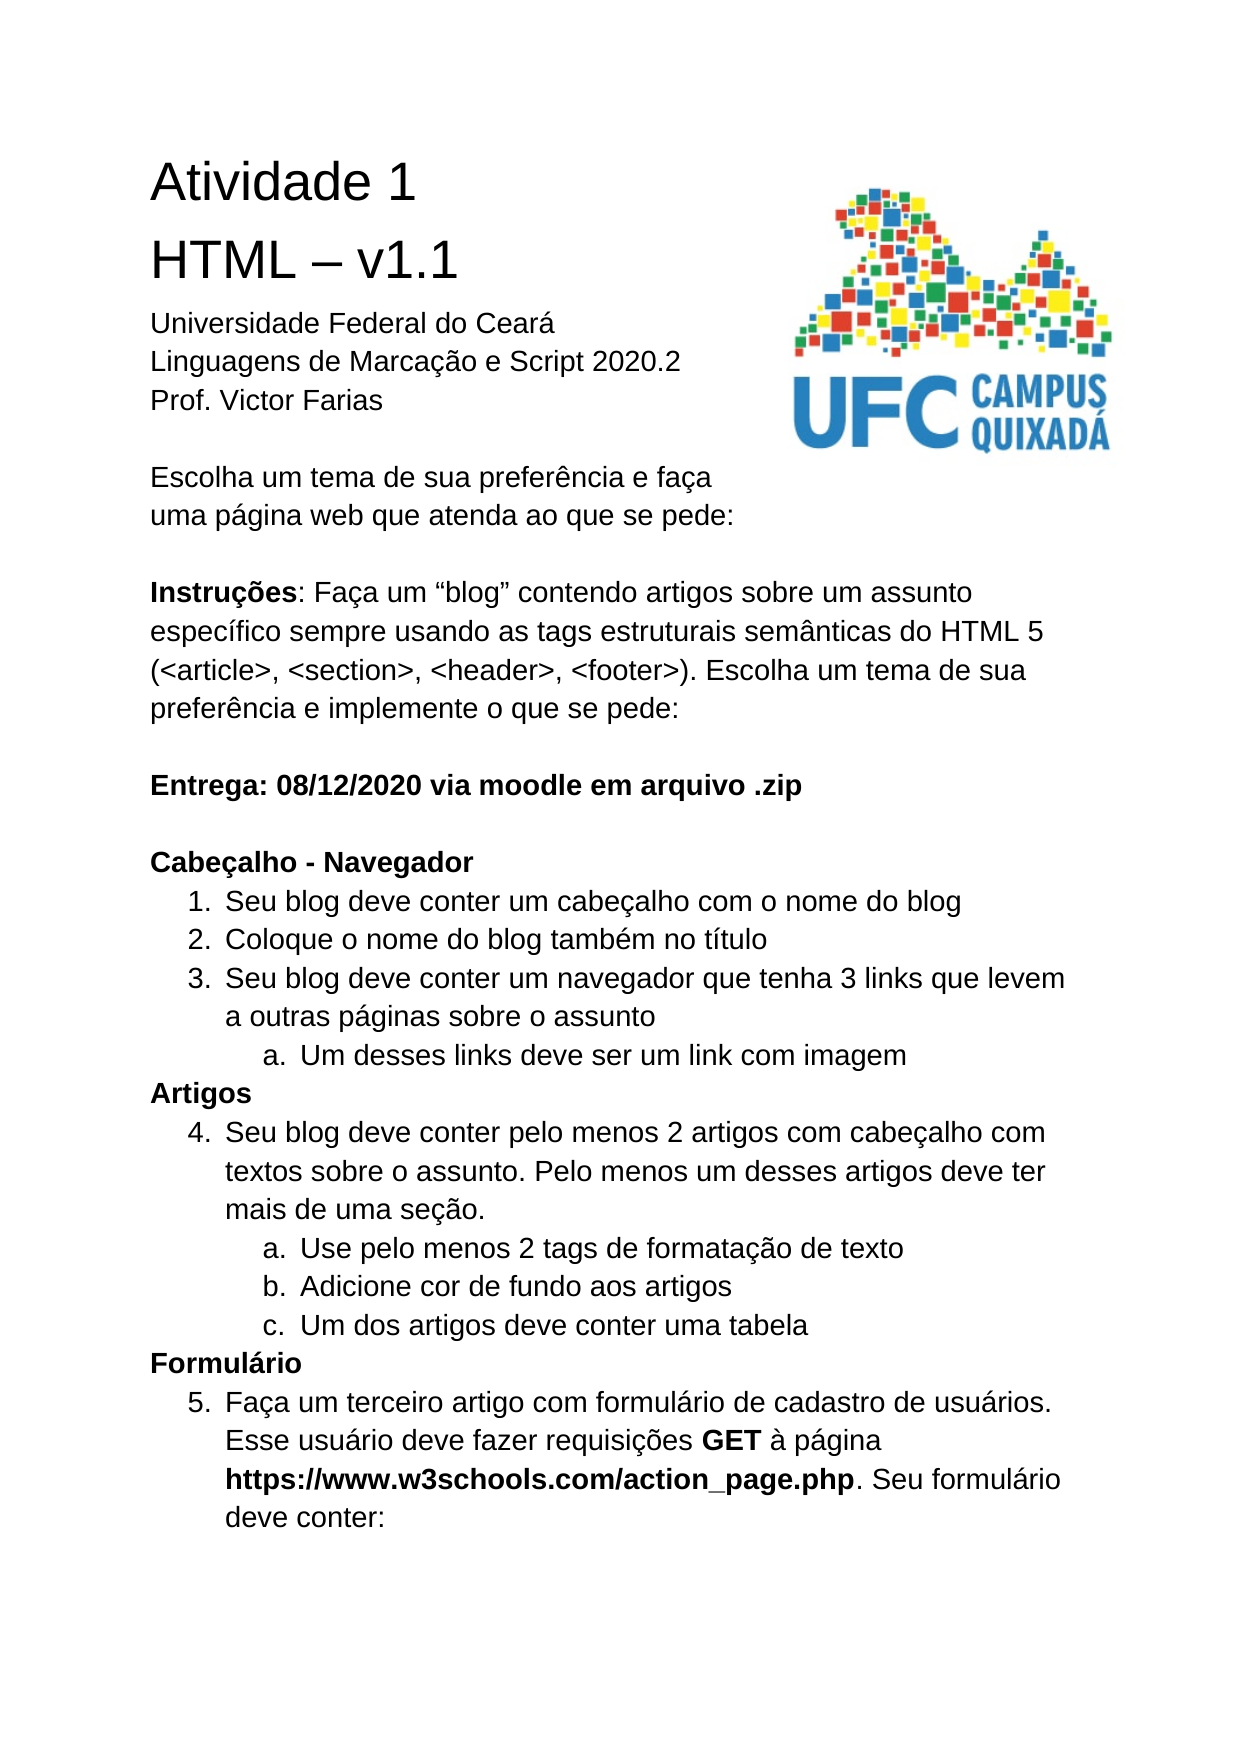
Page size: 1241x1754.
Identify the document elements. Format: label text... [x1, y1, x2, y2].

picture [770, 168, 1136, 475]
text Artigos [150, 1076, 1090, 1110]
text Instruções: Faça um “blog” contendo artigos sobre um assunto específico sempre usando as tags estruturais semânticas do HTML 5 (<article>, <section>, <header>, <footer>). Escolha um tema de sua preferência e implemente o que se pede: [150, 575, 1090, 724]
title Atividade 1 [150, 150, 1090, 212]
text Entrega: 08/12/2020 via moodle em arquivo .zip [150, 768, 1090, 802]
text Universidade Federal do Ceará [150, 306, 770, 339]
text Escolha um tema de sua preferência e faça uma página web que atenda ao que se pede: [150, 460, 1090, 532]
text Prof. Victor Farias [150, 383, 770, 416]
list Um dos artigos deve conter uma tabela [262, 1308, 1090, 1341]
list Seu blog deve conter um navegador que tenha 3 links que levem a outras páginas sobre o assunto [187, 961, 1090, 1033]
list Faça um terceiro artigo com formulário de cadastro de usuários. Esse usuário deve fazer requisições GET à página https://www.w3schools.com/action_page.php. Seu formulário deve conter: [187, 1385, 1090, 1534]
list Seu blog deve conter um cabeçalho com o nome do blog [187, 884, 1090, 917]
list Coloque o nome do blog também no título [187, 922, 1090, 956]
text Formulário [150, 1346, 1090, 1380]
text Linguagens de Marcação e Script 2020.2 [150, 344, 770, 378]
text Cabeçalho - Navegador [150, 845, 1090, 879]
list Adicione cor de fundo aos artigos [262, 1269, 1090, 1303]
list Um desses links deve ser um link com imagem [262, 1038, 1090, 1071]
list Use pelo menos 2 tags de formatação de texto [262, 1231, 1090, 1264]
title HTML – v1.1 [150, 228, 770, 290]
list Seu blog deve conter pelo menos 2 artigos com cabeçalho com textos sobre o assunto. Pelo menos um desses artigos deve ter mais de uma seção. [187, 1115, 1090, 1226]
